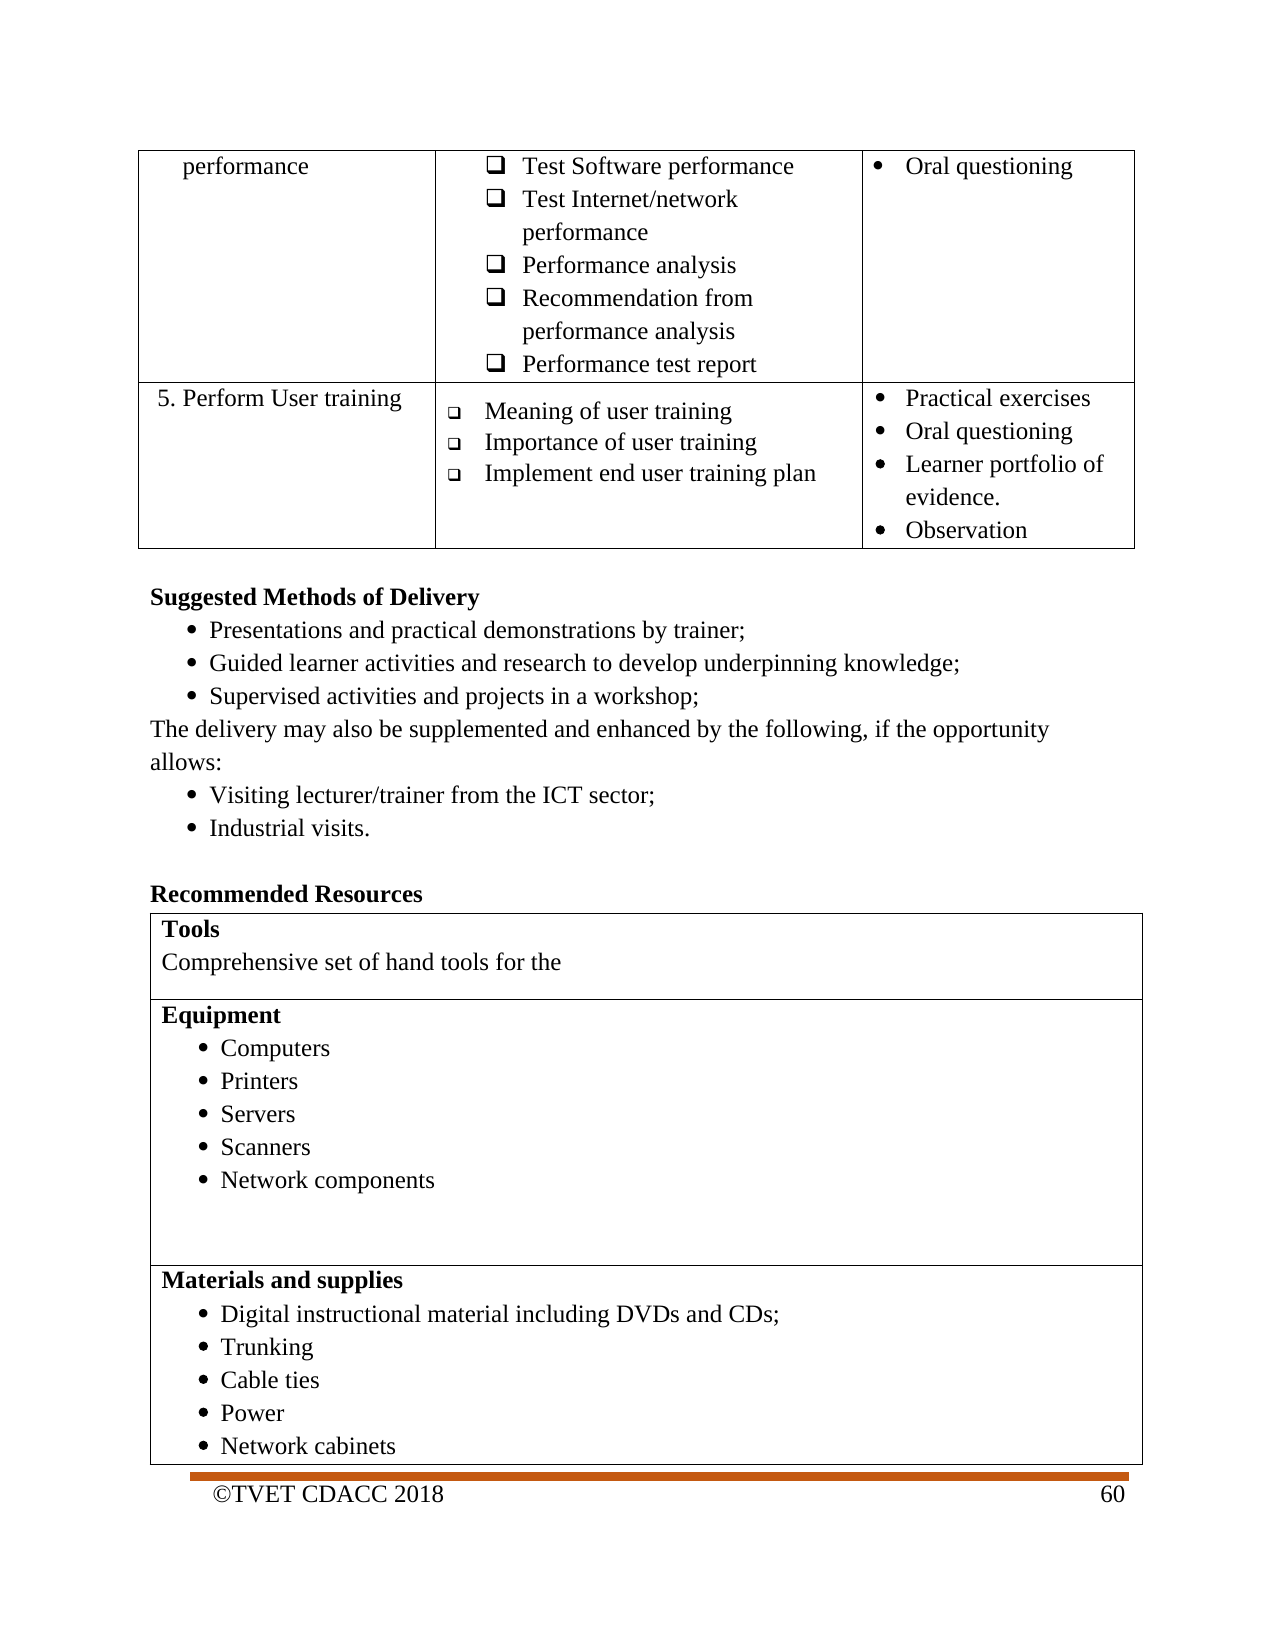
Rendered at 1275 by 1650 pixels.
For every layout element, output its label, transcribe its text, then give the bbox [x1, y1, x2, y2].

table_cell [151, 1266, 1142, 1464]
list Visiting lecturer/trainer from the ICT sector; [187, 781, 1125, 809]
list Industrial visits. [187, 813, 1125, 842]
text The delivery may also be supplemented and enhanced by the following, if the opportunity allows: [150, 714, 1125, 776]
table_header Tools Comprehensive set of hand tools for the [151, 914, 1142, 999]
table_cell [436, 151, 862, 382]
text Recommended Resources [150, 879, 1125, 908]
table_cell 5. Perform User training [139, 383, 435, 548]
list Guided learner activities and research to develop underpinning knowledge; [187, 648, 1125, 677]
text Suggested Methods of Delivery [150, 582, 1125, 611]
table_cell Equipment Computers Printers Servers Scanners Network components [151, 1000, 1142, 1264]
table_cell Meaning of user training Importance of user training Implement end user training plan [436, 383, 862, 548]
table_cell Practical exercises Oral questioning Learner portfolio of evidence. Observation [863, 383, 1134, 548]
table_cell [139, 151, 435, 382]
list Presentations and practical demonstrations by trainer; [187, 615, 1125, 644]
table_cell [863, 151, 1134, 382]
list Supervised activities and projects in a workshop; [187, 681, 1125, 710]
